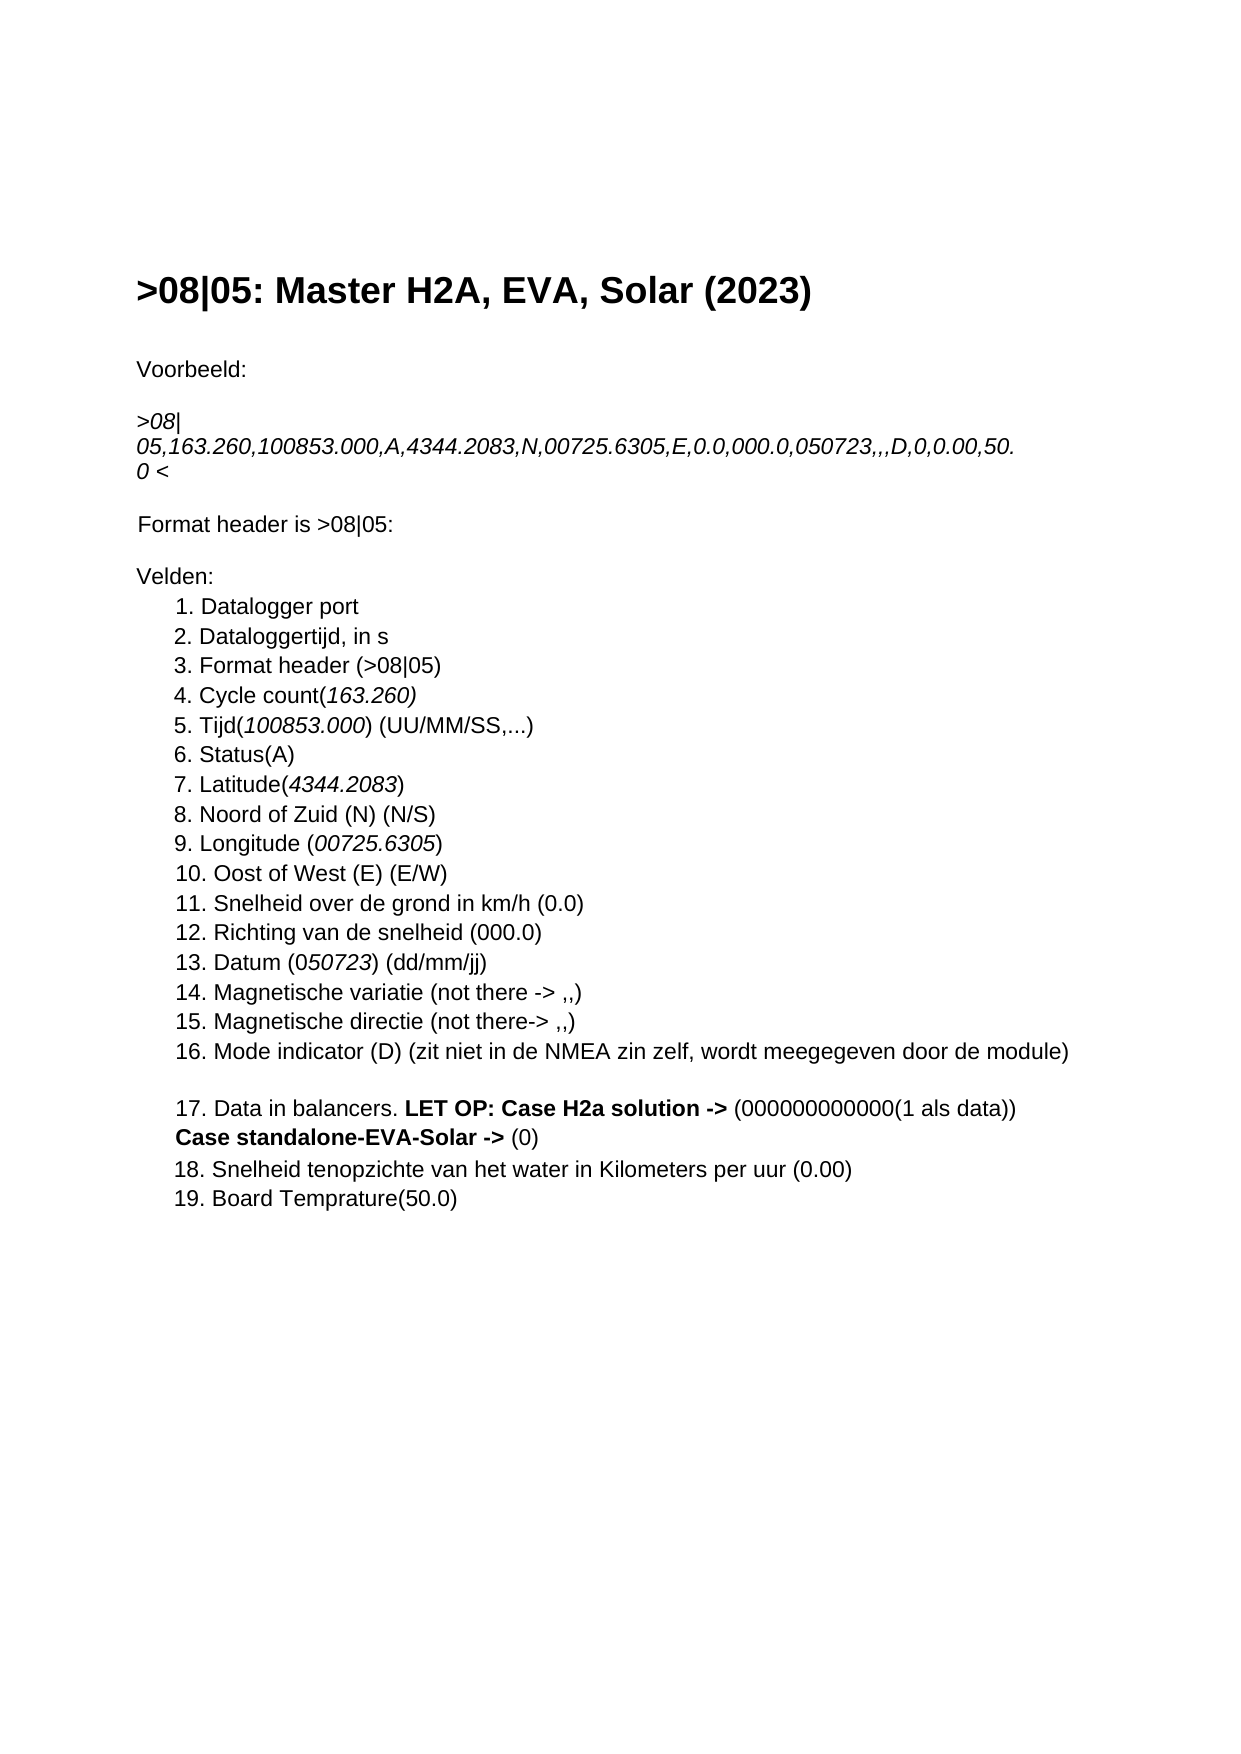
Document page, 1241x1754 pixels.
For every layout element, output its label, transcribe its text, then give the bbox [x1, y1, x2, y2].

text 1. Datalogger port [175, 593, 1093, 619]
text 7. Latitude(4344.2083) [174, 771, 1093, 797]
text 18. Snelheid tenopzichte van het water in Kilometers per uur (0.00) [173, 1156, 1093, 1182]
text 11. Snelheid over de grond in km/h (0.0) [175, 890, 1093, 916]
text Voorbeeld: [136, 356, 1093, 383]
text 10. Oost of West (E) (E/W) [175, 860, 1093, 886]
text 16. Mode indicator (D) (zit niet in de NMEA zin zelf, wordt meegegeven door de module) 17. Data in balancers. LET OP: Case H2a solution -> (000000000000(1 als data)) Case standalone-EVA-Solar -> (0) [175, 1038, 1073, 1150]
text 13. Datum (050723) (dd/mm/jj) [175, 949, 1093, 975]
text 8. Noord of Zuid (N) (N/S) [174, 801, 1093, 827]
text Format header is >08|05: [137, 511, 1093, 537]
text Velden: [136, 563, 1093, 590]
text 12. Richting van de snelheid (000.0) [175, 919, 1093, 946]
text >08|05,163.260,100853.000,A,4344.2083,N,00725.6305,E,0.0,000.0,050723,,,D,0,0.00,50.0 < [136, 409, 1019, 484]
text 2. Dataloggertijd, in s [173, 623, 1093, 649]
text 4. Cycle count(163.260) [173, 682, 1093, 708]
text 14. Magnetische variatie (not there -> ,,) [175, 978, 1093, 1005]
text 6. Status(A) [174, 741, 1093, 768]
text 3. Format header (>08|05) [174, 652, 1093, 679]
text 15. Magnetische directie (not there-> ,,) [175, 1008, 1093, 1034]
text 19. Board Temprature(50.0) [173, 1185, 1093, 1211]
text 5. Tijd(100853.000) (UU/MM/SS,...) [174, 712, 1093, 738]
text 9. Longitude (00725.6305) [174, 830, 1093, 857]
subtitle >08|05: Master H2A, EVA, Solar (2023) [136, 268, 1093, 312]
